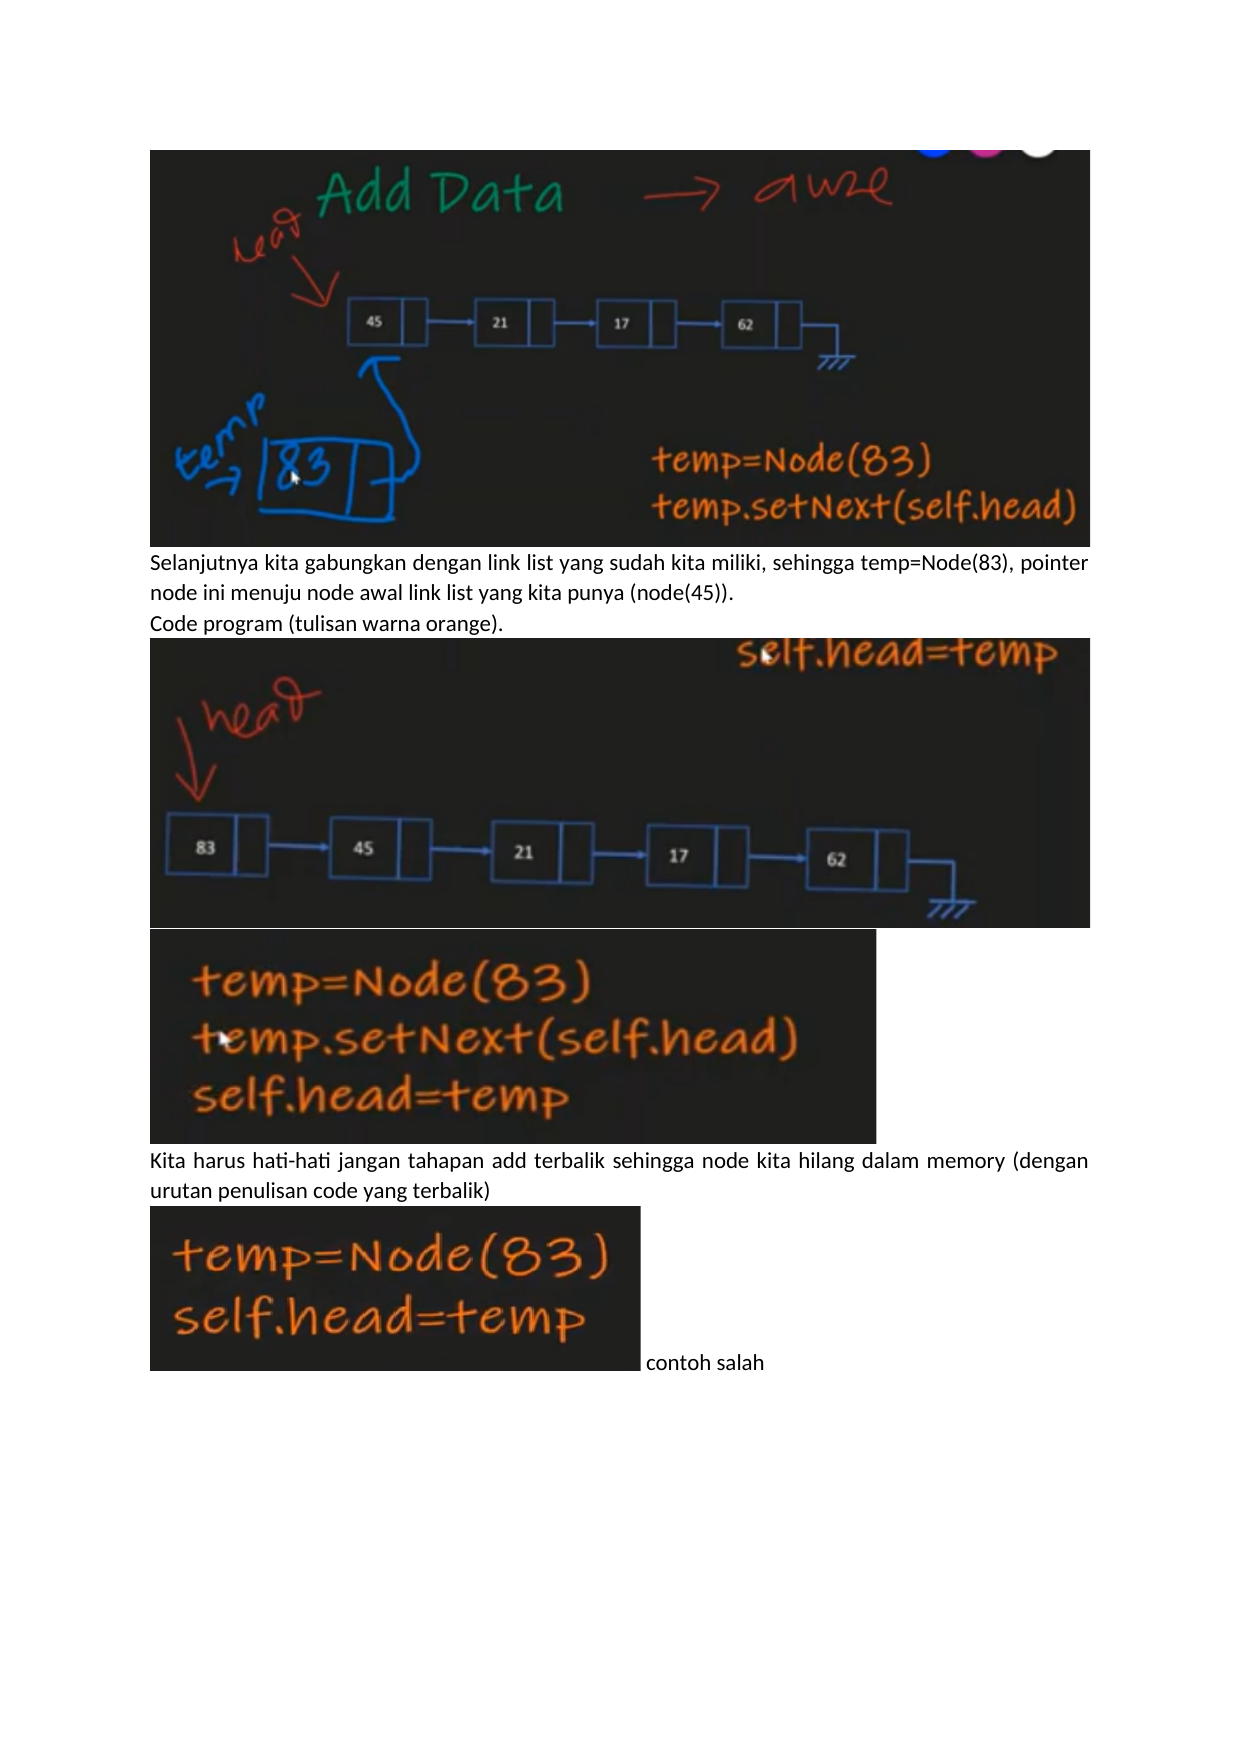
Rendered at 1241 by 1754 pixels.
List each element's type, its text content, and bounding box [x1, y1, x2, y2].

text Selanjutnya kita gabungkan dengan link list yang sudah kita miliki, sehingga temp=Node(83), pointer node ini menuju node awal link list yang kita punya (node(45)). [150, 548, 1090, 607]
text Kita harus hati-hati jangan tahapan add terbalik sehingga node kita hilang dalam memory (dengan urutan penulisan code yang terbalik) [150, 1146, 1090, 1204]
text Code program (tulisan warna orange). [150, 609, 1090, 637]
picture [150, 638, 1091, 928]
picture [150, 150, 1091, 547]
picture [150, 929, 877, 1144]
picture [150, 1206, 641, 1371]
